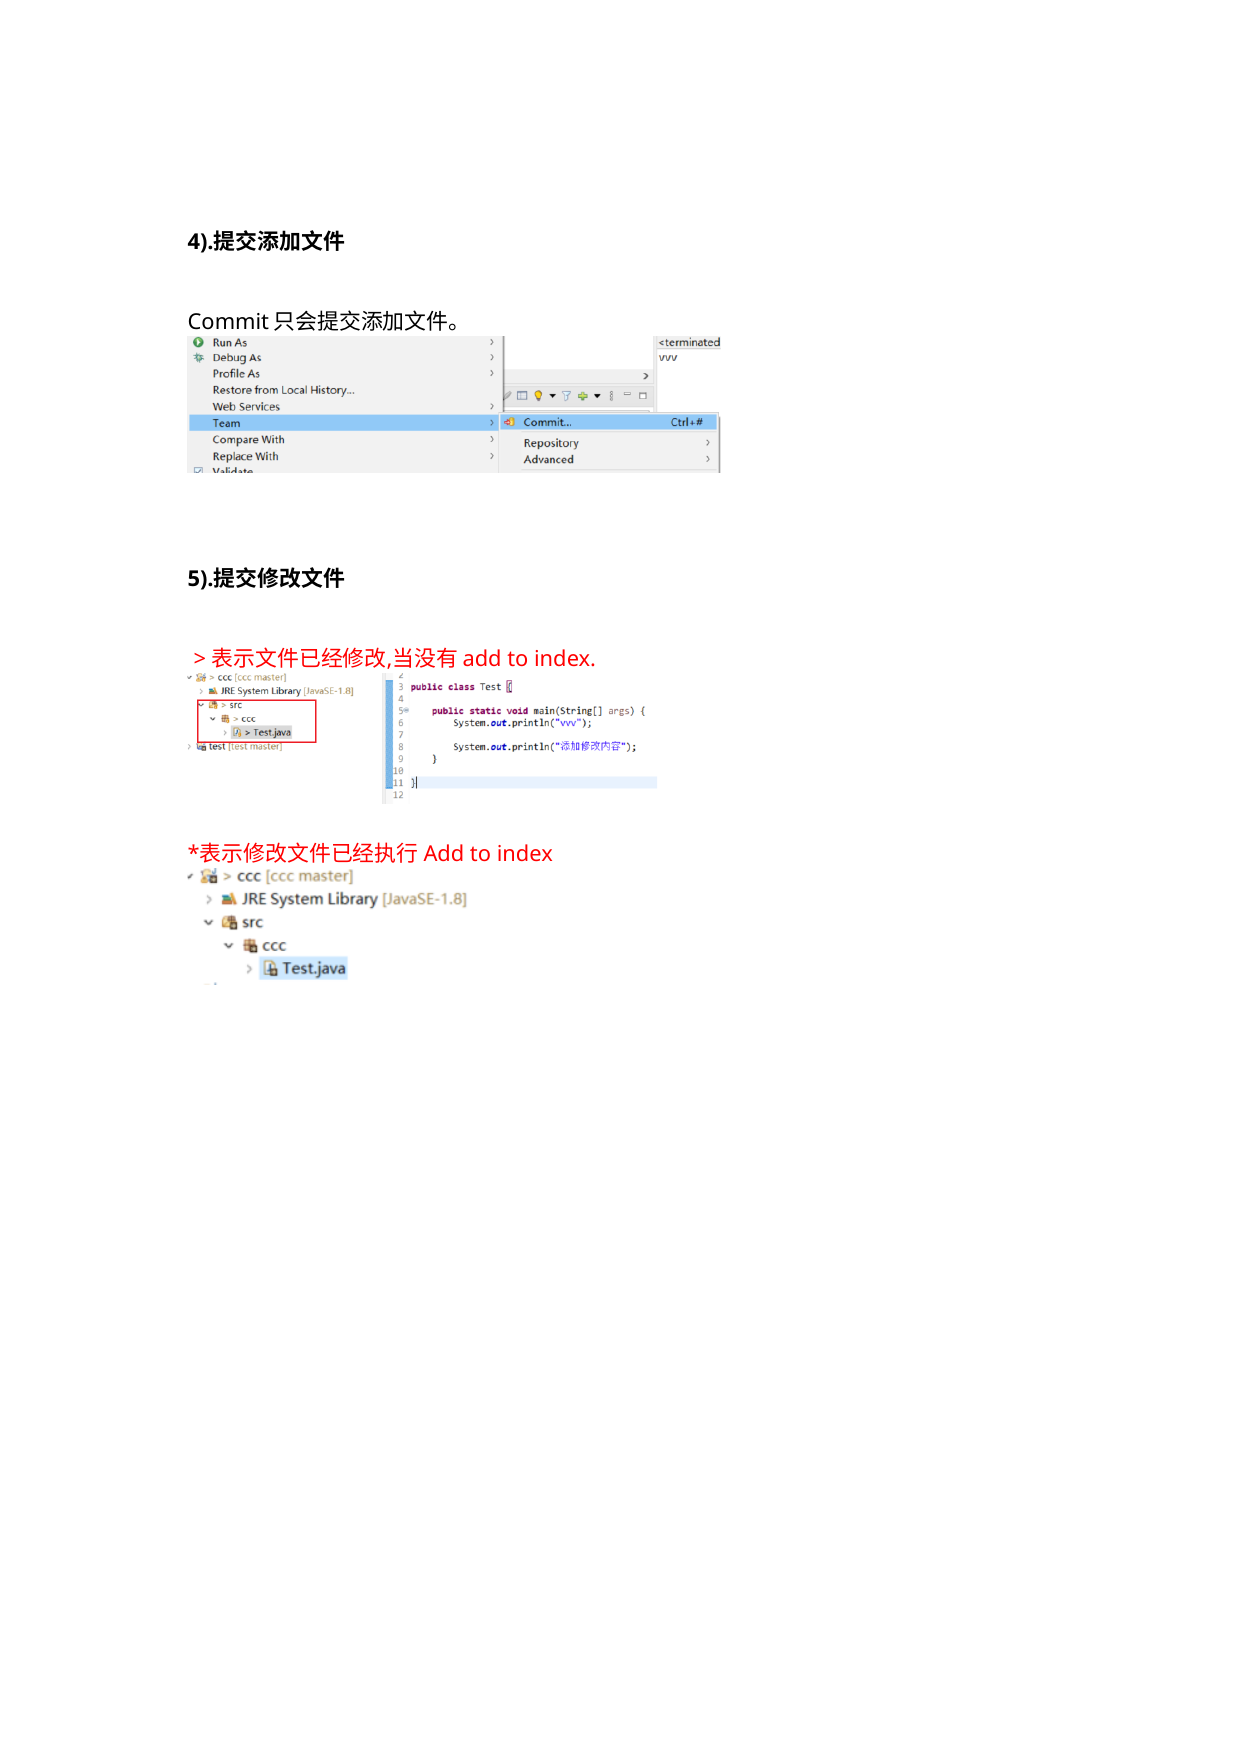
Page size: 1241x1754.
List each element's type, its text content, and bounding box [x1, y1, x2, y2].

text > 表示文件已经修改,当没有add to index. [187, 641, 1053, 674]
subtitle 5).提交修改文件 [187, 561, 1053, 593]
picture [187, 336, 721, 473]
text *表示修改文件已经执行 Add to index [187, 836, 1053, 869]
picture [187, 868, 495, 985]
picture [187, 673, 658, 804]
text Commit只会提交添加文件。 [187, 304, 1053, 337]
subtitle 4).提交添加文件 [187, 224, 1053, 256]
